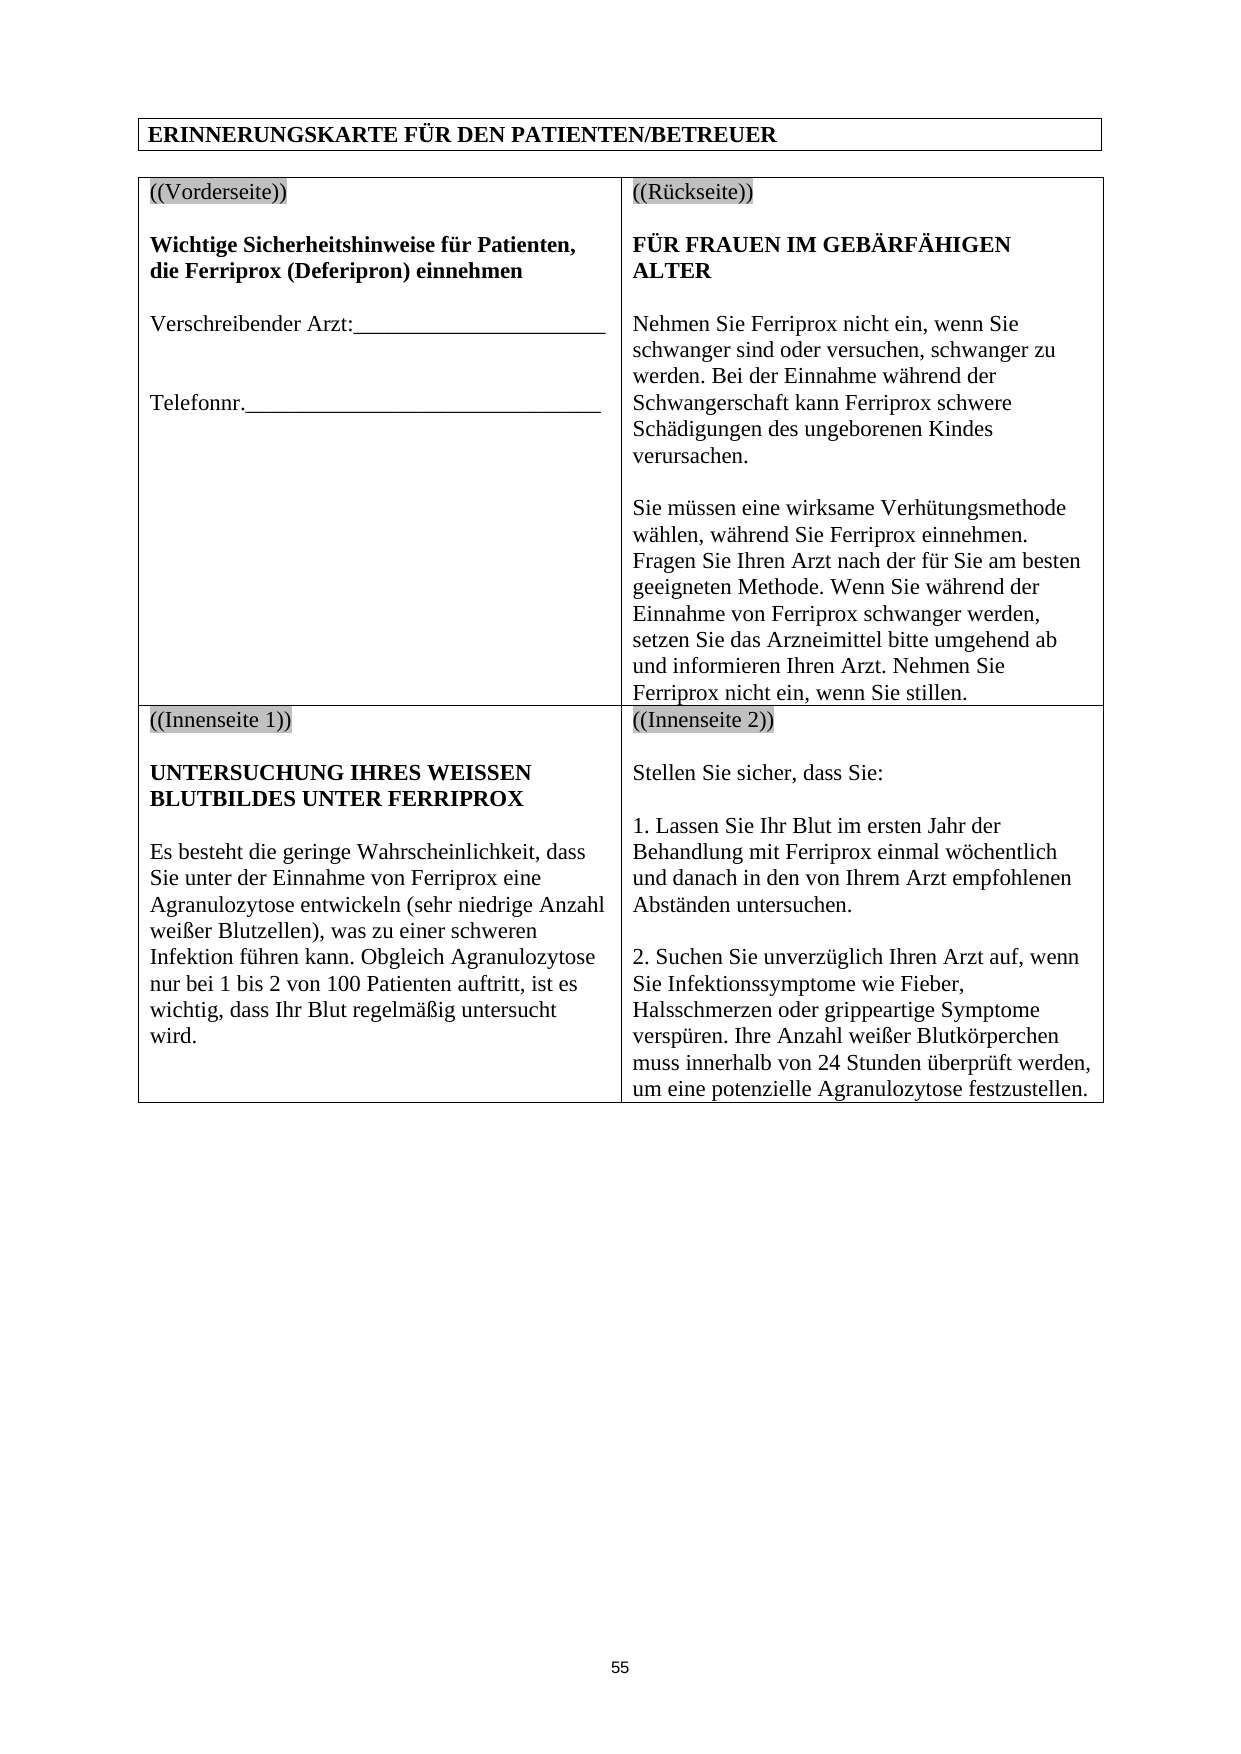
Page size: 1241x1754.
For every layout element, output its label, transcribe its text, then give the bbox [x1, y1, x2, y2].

table_cell ((Innenseite 2)) Stellen Sie sicher, dass Sie: 1. Lassen Sie Ihr Blut im ersten Jahr der Behandlung mit Ferriprox einmal wöchentlich und danach in den von Ihrem Arzt empfohlenen Abständen untersuchen. 2. Suchen Sie unverzüglich Ihren Arzt auf, wenn Sie Infektionssymptome wie Fieber, Halsschmerzen oder grippeartige Symptome verspüren. Ihre Anzahl weißer Blutkörperchen muss innerhalb von 24 Stunden überprüft werden, um eine potenzielle Agranulozytose festzustellen. [622, 706, 1103, 1102]
table_header ((Rückseite)) FÜR FRAUEN IM GEBÄRFÄHIGEN ALTER Nehmen Sie Ferriprox nicht ein, wenn Sie schwanger sind oder versuchen, schwanger zu werden. Bei der Einnahme während der Schwangerschaft kann Ferriprox schwere Schädigungen des ungeborenen Kindes verursachen. Sie müssen eine wirksame Verhütungsmethode wählen, während Sie Ferriprox einnehmen. Fragen Sie Ihren Arzt nach der für Sie am besten geeigneten Methode. Wenn Sie während der Einnahme von Ferriprox schwanger werden, setzen Sie das Arzneimittel bitte umgehend ab und informieren Ihren Arzt. Nehmen Sie Ferriprox nicht ein, wenn Sie stillen. [622, 178, 1103, 705]
table_header ((Vorderseite)) Wichtige Sicherheitshinweise für Patienten, die Ferriprox (Deferipron) einnehmen Verschreibender Arzt:______________________ Telefonnr._______________________________ [139, 178, 621, 705]
table_cell ((Innenseite 1)) UNTERSUCHUNG IHRES WEISSEN BLUTBILDES UNTER FERRIPROX Es besteht die geringe Wahrscheinlichkeit, dass Sie unter der Einnahme von Ferriprox eine Agranulozytose entwickeln (sehr niedrige Anzahl weißer Blutzellen), was zu einer schweren Infektion führen kann. Obgleich Agranulozytose nur bei 1 bis 2 von 100 Patienten auftritt, ist es wichtig, dass Ihr Blut regelmäßig untersucht wird. [139, 706, 621, 1102]
text ERINNERUNGSKARTE FÜR DEN PATIENTEN/BETREUER [139, 119, 1101, 150]
